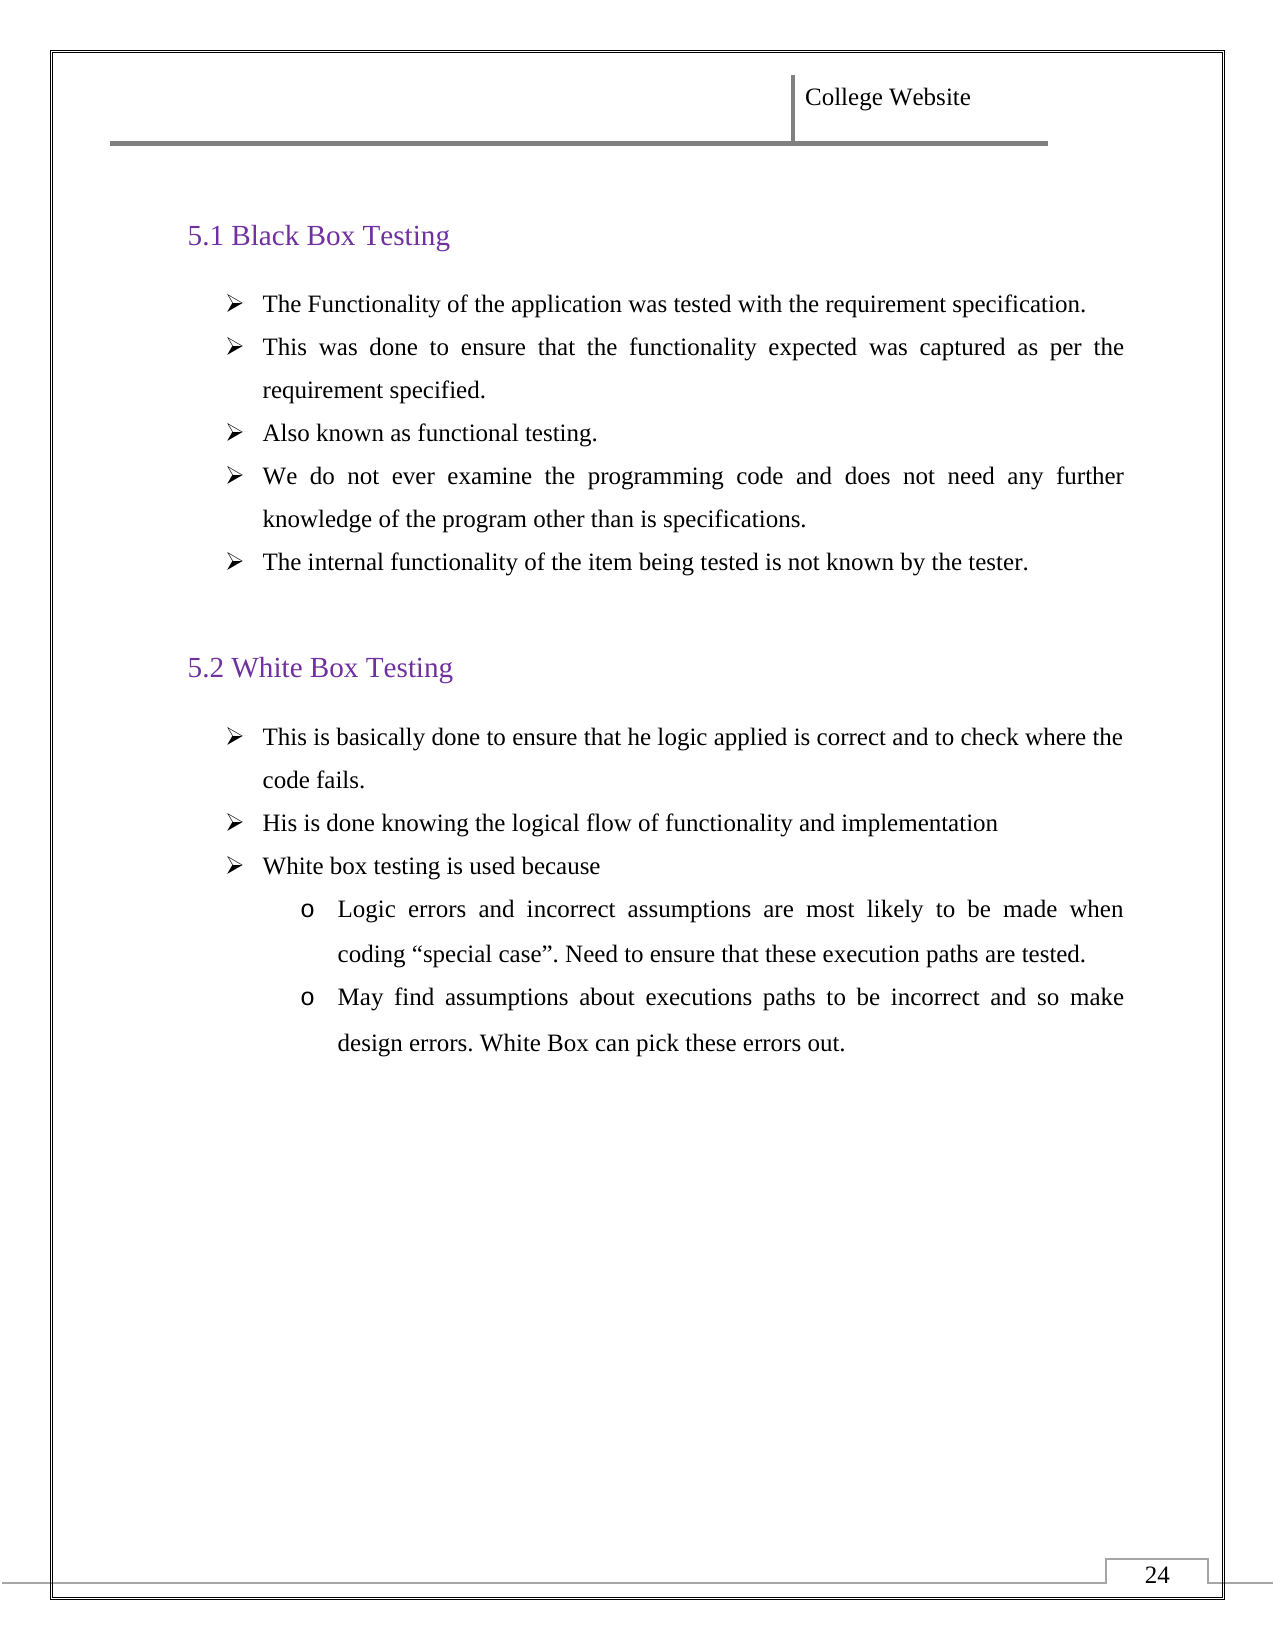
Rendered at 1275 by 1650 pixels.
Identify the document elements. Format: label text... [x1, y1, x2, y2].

list This was done to ensure that the functionality expected was captured as per the requirement specified. [225, 332, 1125, 404]
list May find assumptions about executions paths to be incorrect and so make design errors. White Box can pick these errors out. [300, 982, 1125, 1056]
list 5.1 Black Box Testing [187, 218, 1125, 251]
list Also known as functional testing. [225, 418, 1125, 447]
list White box testing is used because [225, 851, 1125, 880]
list This is basically done to ensure that he logic applied is correct and to check where the code fails. [225, 722, 1125, 793]
list We do not ever examine the programming code and does not need any further knowledge of the program other than is specifications. [225, 461, 1125, 533]
list The internal functionality of the item being tested is not known by the tester. [225, 547, 1125, 576]
list His is done knowing the logical flow of functionality and implementation [225, 808, 1125, 837]
list 5.2 White Box Testing [187, 650, 1125, 684]
list The Functionality of the application was tested with the requirement specification. [225, 289, 1125, 317]
list Logic errors and incorrect assumptions are most likely to be made when coding “special case”. Need to ensure that these execution paths are tested. [300, 894, 1125, 968]
